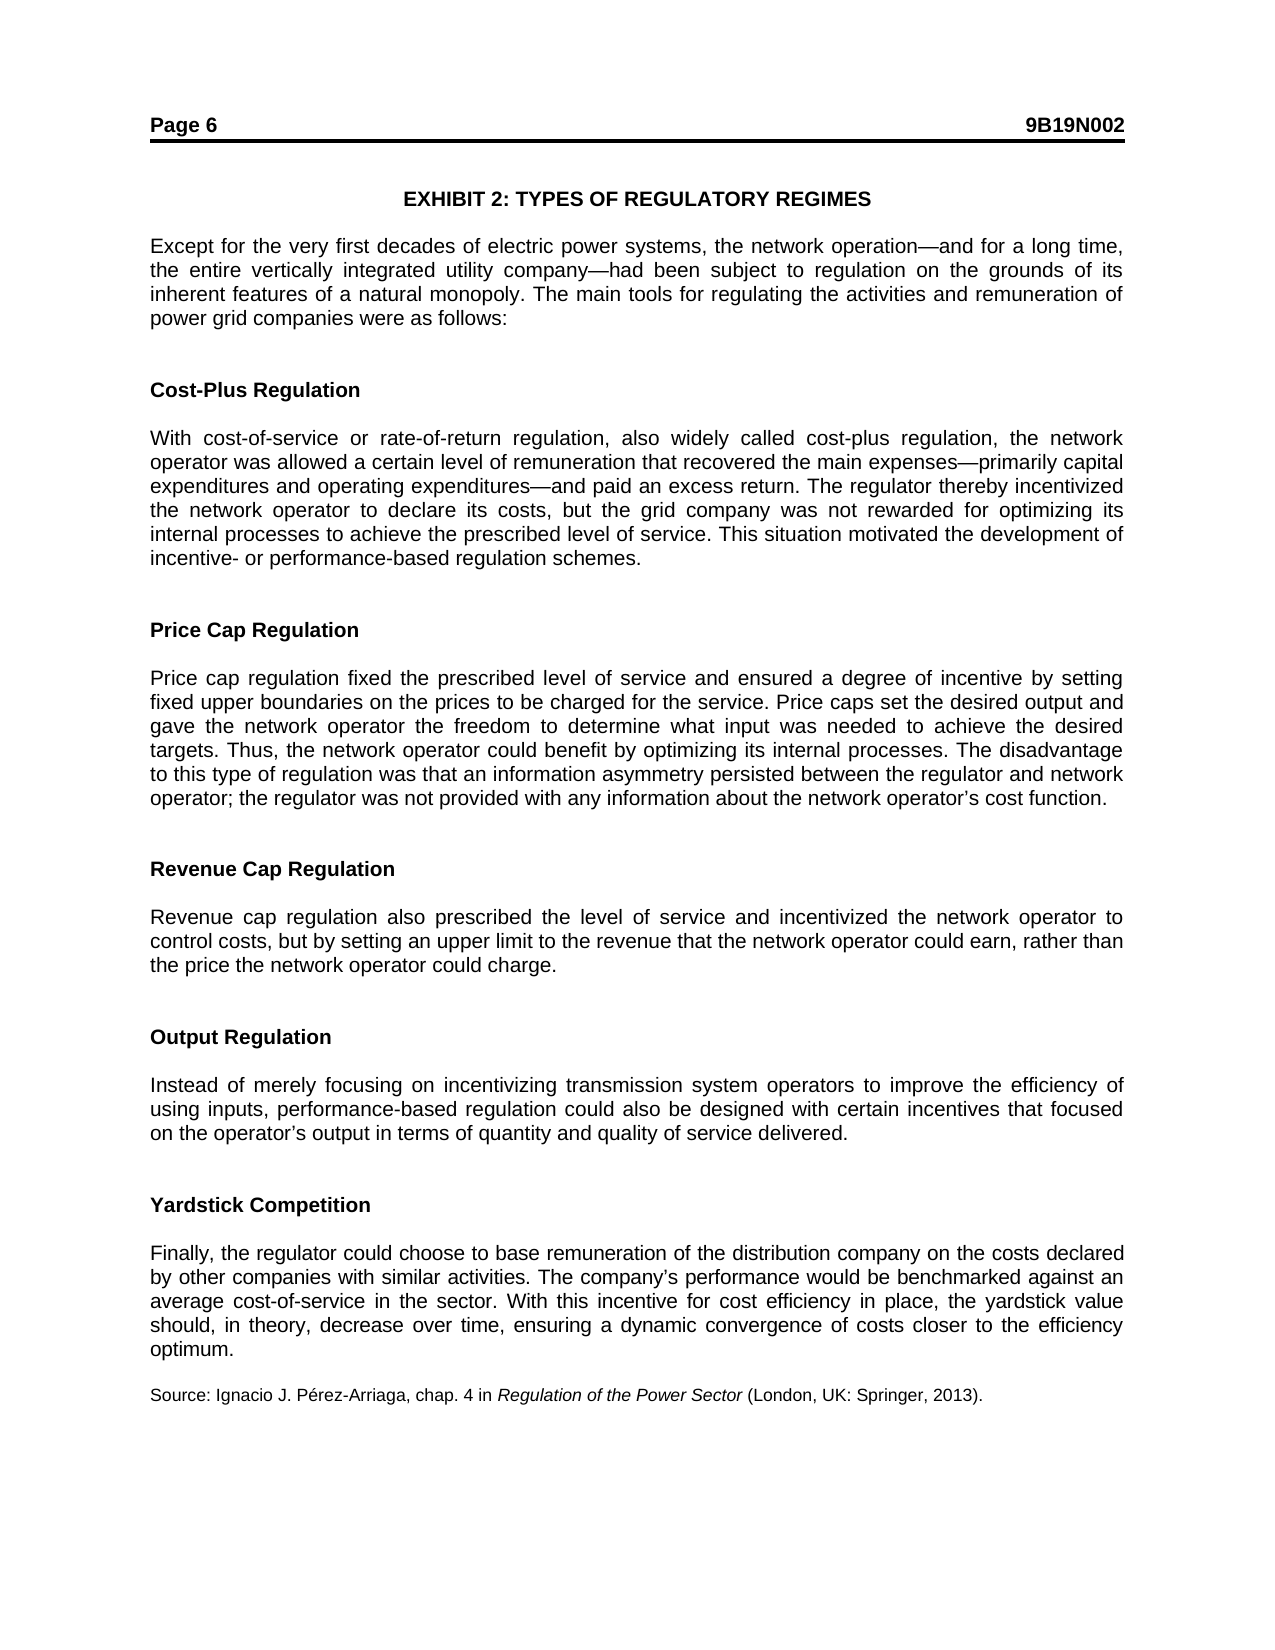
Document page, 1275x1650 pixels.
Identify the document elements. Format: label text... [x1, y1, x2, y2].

text Source: Ignacio J. Pérez-Arriaga, chap. 4 in Regulation of the Power Sector (London, UK: Springer, 2013). [150, 1384, 1125, 1405]
text Price cap regulation fixed the prescribed level of service and ensured a degree of incentive by setting fixed upper boundaries on the prices to be charged for the service. Price caps set the desired output and gave the network operator the freedom to determine what input was needed to achieve the desired targets. Thus, the network operator could benefit by optimizing its internal processes. The disadvantage to this type of regulation was that an information asymmetry persisted between the regulator and network operator; the regulator was not provided with any information about the network operator’s cost function. [150, 666, 1125, 809]
text Cost-Plus Regulation [150, 378, 1125, 402]
text With cost-of-service or rate-of-return regulation, also widely called cost-plus regulation, the network operator was allowed a certain level of remuneration that recovered the main expenses—primarily capital expenditures and operating expenditures—and paid an excess return. The regulator thereby incentivized the network operator to declare its costs, but the grid company was not rewarded for optimizing its internal processes to achieve the prescribed level of service. This situation motivated the development of incentive- or performance-based regulation schemes. [150, 426, 1125, 570]
subtitle Exhibit 2: TYPES OF REGULATORY REGIMES [150, 186, 1125, 210]
text Yardstick Competition [150, 1193, 1125, 1217]
text Except for the very first decades of electric power systems, the network operation—and for a long time, the entire vertically integrated utility company—had been subject to regulation on the grounds of its inherent features of a natural monopoly. The main tools for regulating the activities and remuneration of power grid companies were as follows: [150, 234, 1125, 330]
text Revenue cap regulation also prescribed the level of service and incentivized the network operator to control costs, but by setting an upper limit to the revenue that the network operator could earn, rather than the price the network operator could charge. [150, 905, 1125, 977]
text Revenue Cap Regulation [150, 857, 1125, 881]
text Instead of merely focusing on incentivizing transmission system operators to improve the efficiency of using inputs, performance-based regulation could also be designed with certain incentives that focused on the operator’s output in terms of quantity and quality of service delivered. [150, 1073, 1125, 1145]
text Finally, the regulator could choose to base remuneration of the distribution company on the costs declared by other companies with similar activities. The company’s performance would be benchmarked against an average cost-of-service in the sector. With this incentive for cost efficiency in place, the yardstick value should, in theory, decrease over time, ensuring a dynamic convergence of costs closer to the efficiency optimum. [150, 1241, 1125, 1360]
text Price Cap Regulation [150, 618, 1125, 642]
text Output Regulation [150, 1025, 1125, 1049]
